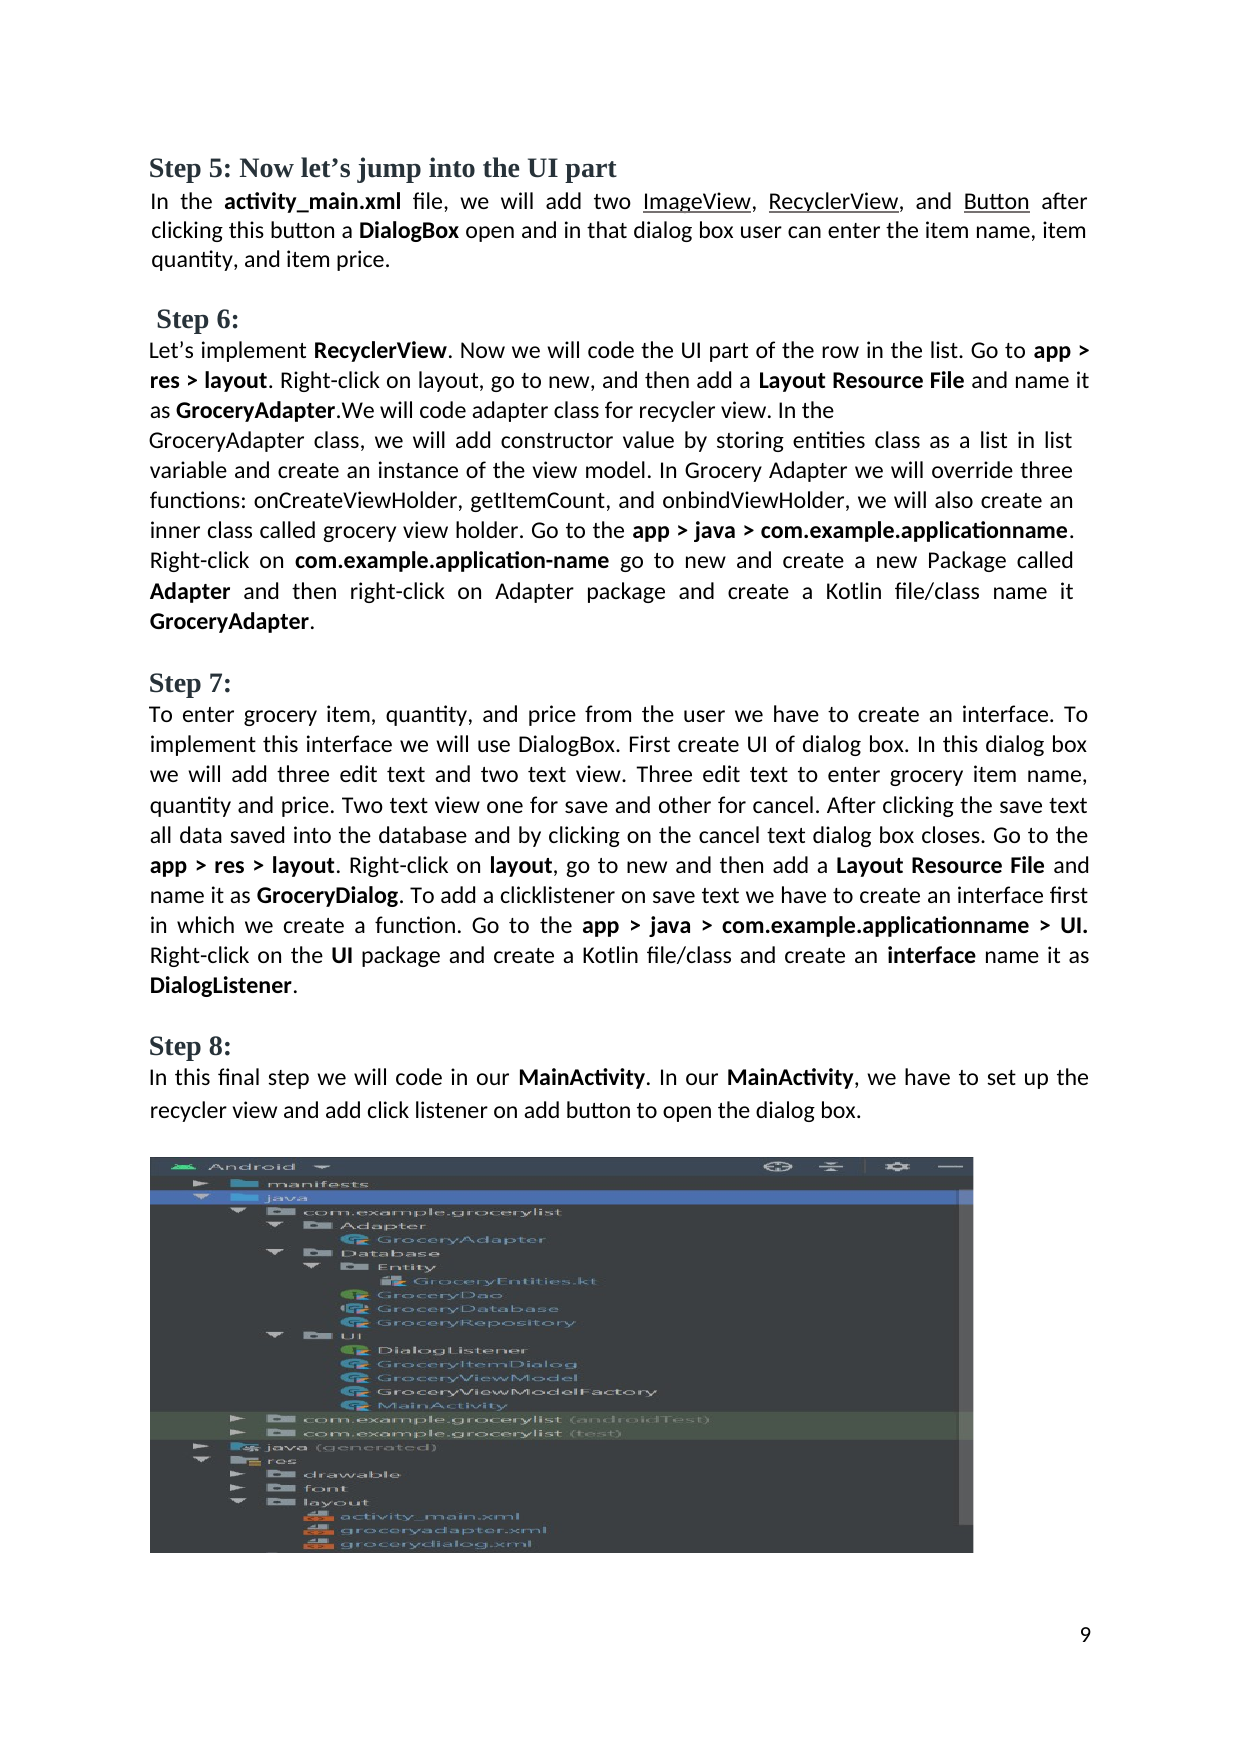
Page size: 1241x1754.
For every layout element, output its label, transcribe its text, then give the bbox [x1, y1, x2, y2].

subtitle Step 5: Now let’s jump into the UI part [148, 151, 1117, 183]
text Let’s implement RecyclerView. Now we will code the UI part of the row in the list. Go to app > res > layout. Right-click on layout, go to new, and then add a Layout Resource File and name it as GroceryAdapter.We will code adapter class for recycler view. In the [148, 335, 1089, 424]
text Step 6: [150, 303, 1088, 335]
text In this final step we will code in our MainActivity. In our MainActivity, we have to set up the recycler view and add click listener on add button to open the dialog box. [148, 1062, 1089, 1125]
text Step 8: [148, 1029, 1089, 1061]
text To enter grocery item, quantity, and price from the user we have to create an interface. To implement this interface we will use DialogBox. First create UI of dialog box. In this dialog box we will add three edit text and two text view. Three edit text to enter grocery item name, quantity and price. Two text view one for save and other for cancel. After clicking the save text all data saved into the database and by clicking on the cancel text dialog box closes. Go to the app > res > layout. Right-click on layout, go to new and then add a Layout Resource File and name it as GroceryDialog. To add a clicklistener on save text we have to create an interface first in which we create a function. Go to the app > java > com.example.applicationname > UI. Right-click on the UI package and create a Kotlin file/class and create an interface name it as DialogListener. [148, 699, 1089, 999]
picture [150, 1157, 974, 1553]
text GroceryAdapter class, we will add constructor value by storing entities class as a list in list variable and create an instance of the view model. In Grocery Adapter we will override three functions: onCreateViewHolder, getItemCount, and onbindViewHolder, we will also create an inner class called grocery view holder. Go to the app > java > com.example.applicationname. Right-click on com.example.application-name go to new and create a new Package called Adapter and then right-click on Adapter package and create a Kotlin file/class name it GroceryAdapter. [148, 425, 1075, 635]
text In the activity_main.xml file, we will add two ImageView, RecyclerView, and Button after clicking this button a DialogBox open and in that dialog box user can enter the item name, item quantity, and item price. [150, 186, 1088, 273]
text Step 7: [148, 666, 1075, 698]
